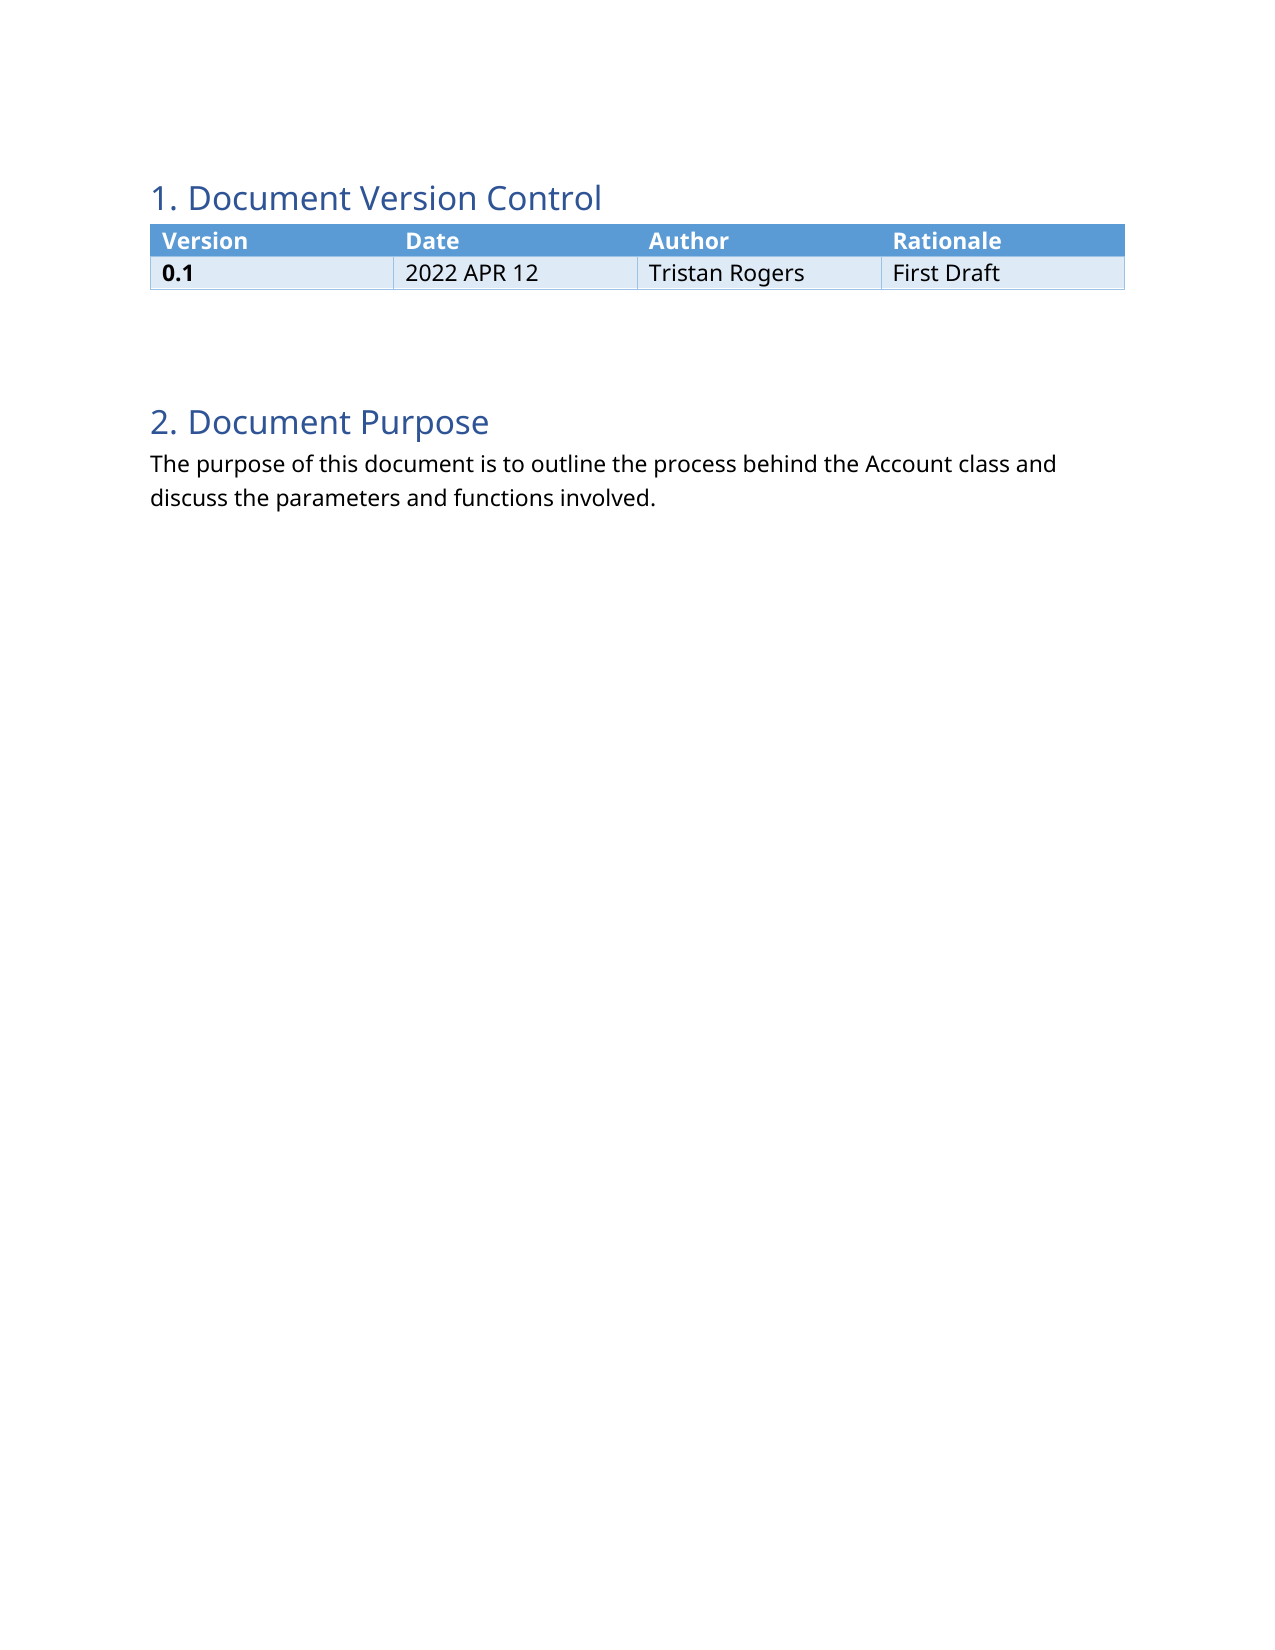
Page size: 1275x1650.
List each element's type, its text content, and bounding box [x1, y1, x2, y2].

table_cell First Draft [882, 257, 1124, 288]
table_header Version [151, 225, 393, 256]
table_cell 0.1 [151, 257, 393, 288]
subtitle Document Purpose [150, 399, 1125, 444]
table_cell 2022 APR 12 [394, 257, 637, 288]
table_header Date [394, 225, 637, 256]
subtitle Document Version Control [150, 175, 1125, 220]
table_header Rationale [882, 225, 1124, 256]
table_cell Tristan Rogers [638, 257, 881, 288]
text The purpose of this document is to outline the process behind the Account class and discuss the parameters and functions involved. [150, 448, 1125, 513]
table_header Author [638, 225, 881, 256]
